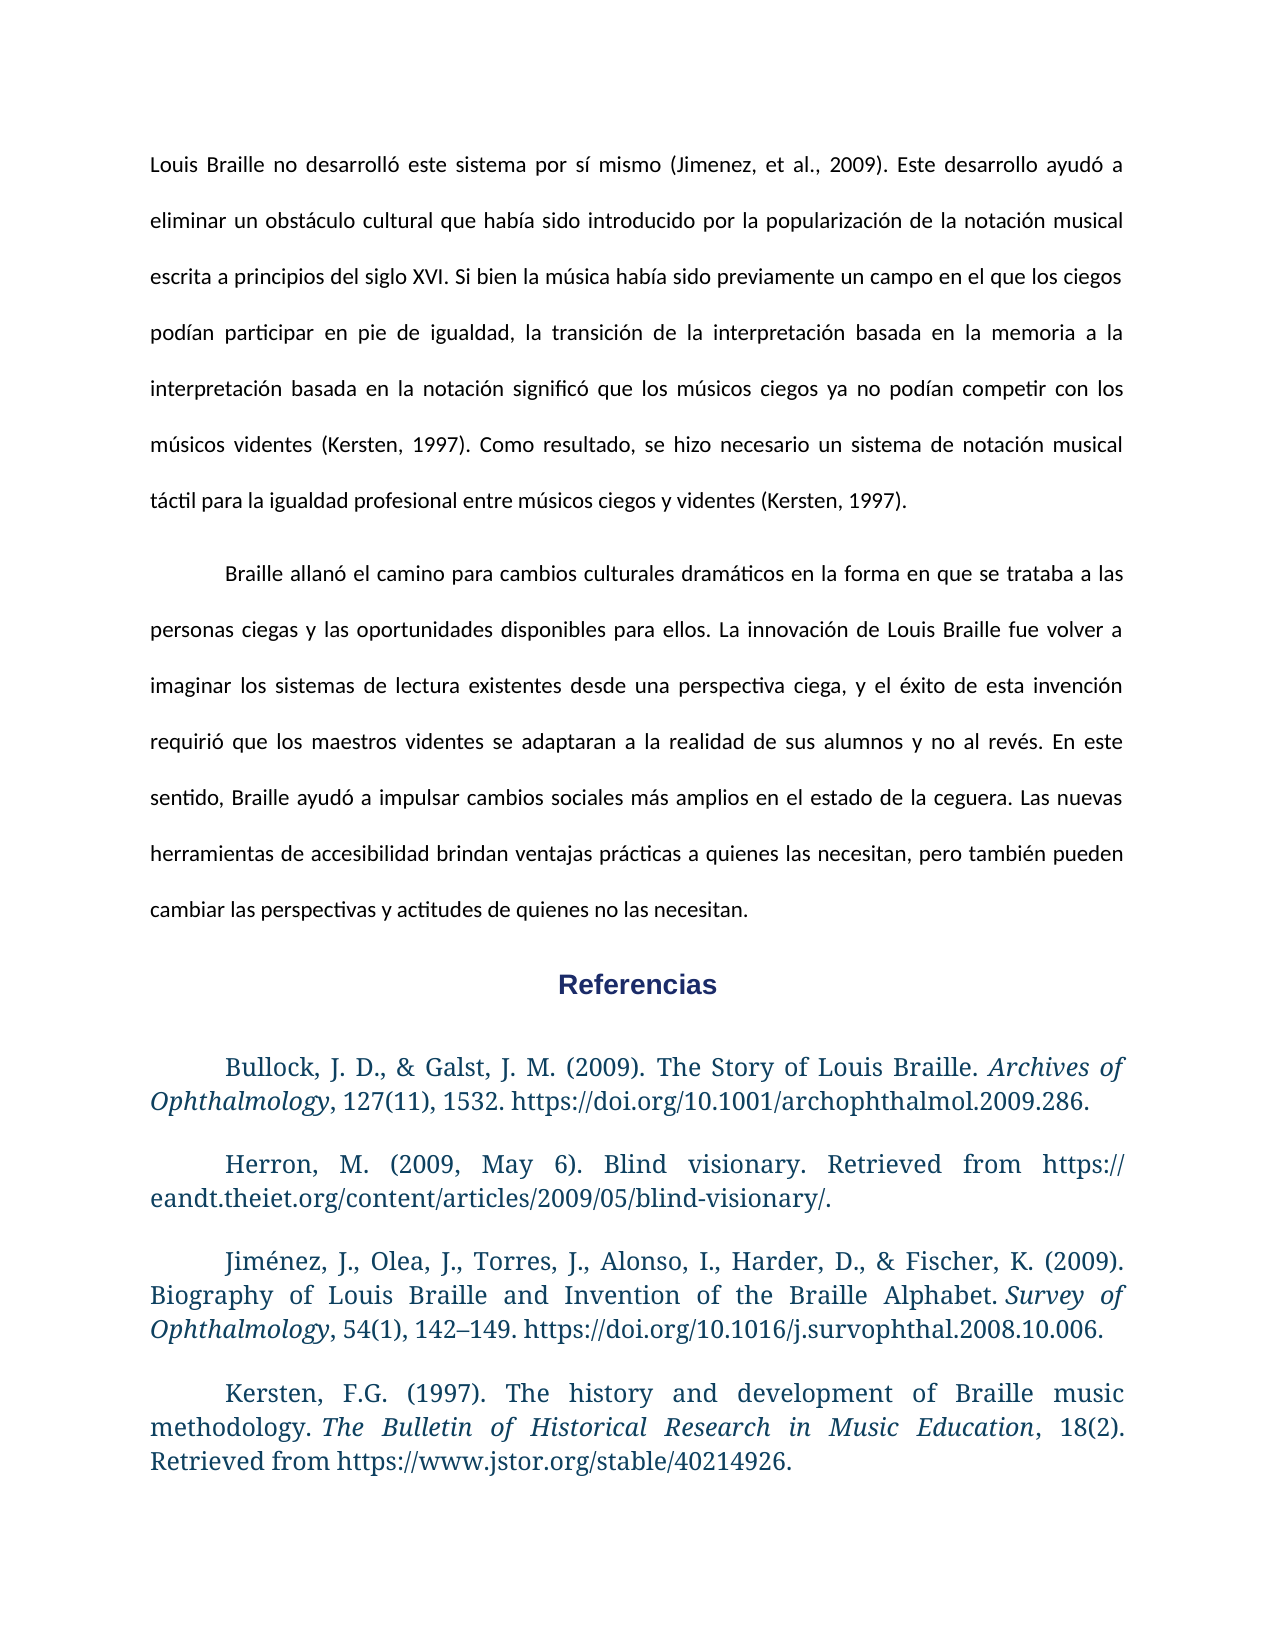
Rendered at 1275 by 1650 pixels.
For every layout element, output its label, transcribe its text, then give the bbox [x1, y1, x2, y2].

text Braille allanó el camino para cambios culturales dramáticos en la forma en que se trataba a las personas ciegas y las oportunidades disponibles para ellos. La innovación de Louis Braille fue volver a imaginar los sistemas de lectura existentes desde una perspectiva ciega, y el éxito de esta invención requirió que los maestros videntes se adaptaran a la realidad de sus alumnos y no al revés. En este sentido, Braille ayudó a impulsar cambios sociales más amplios en el estado de la ceguera. Las nuevas herramientas de accesibilidad brindan ventajas prácticas a quienes las necesitan, pero también pueden cambiar las perspectivas y actitudes de quienes no las necesitan. [150, 559, 1125, 923]
title Referencias [150, 968, 1125, 1000]
text Bullock, J. D., & Galst, J. M. (2009). The Story of Louis Braille. Archives of Ophthalmology, 127(11), 1532. https://​doi.org/10.1001/​archophthalmol.2009.286. [150, 1049, 1125, 1117]
text Jiménez, J., Olea, J., Torres, J., Alonso, I., Harder, D., & Fischer, K. (2009). Biography of Louis Braille and Invention of the Braille Alphabet. Survey of Ophthalmology, 54(1), 142–149. https://​doi.org/10.1016/​j.survophthal.2008.10.006. [150, 1244, 1125, 1346]
text Kersten, F.G. (1997). The history and development of Braille music methodology. The Bulletin of Historical Research in Music Education, 18(2). Retrieved from https://​www.jstor.org/​stable/40214926. [150, 1375, 1125, 1477]
text Herron, M. (2009, May 6). Blind visionary. Retrieved from https://​eandt.theiet.org/​content/​articles/2009/05/​blind-visionary/. [150, 1147, 1125, 1215]
